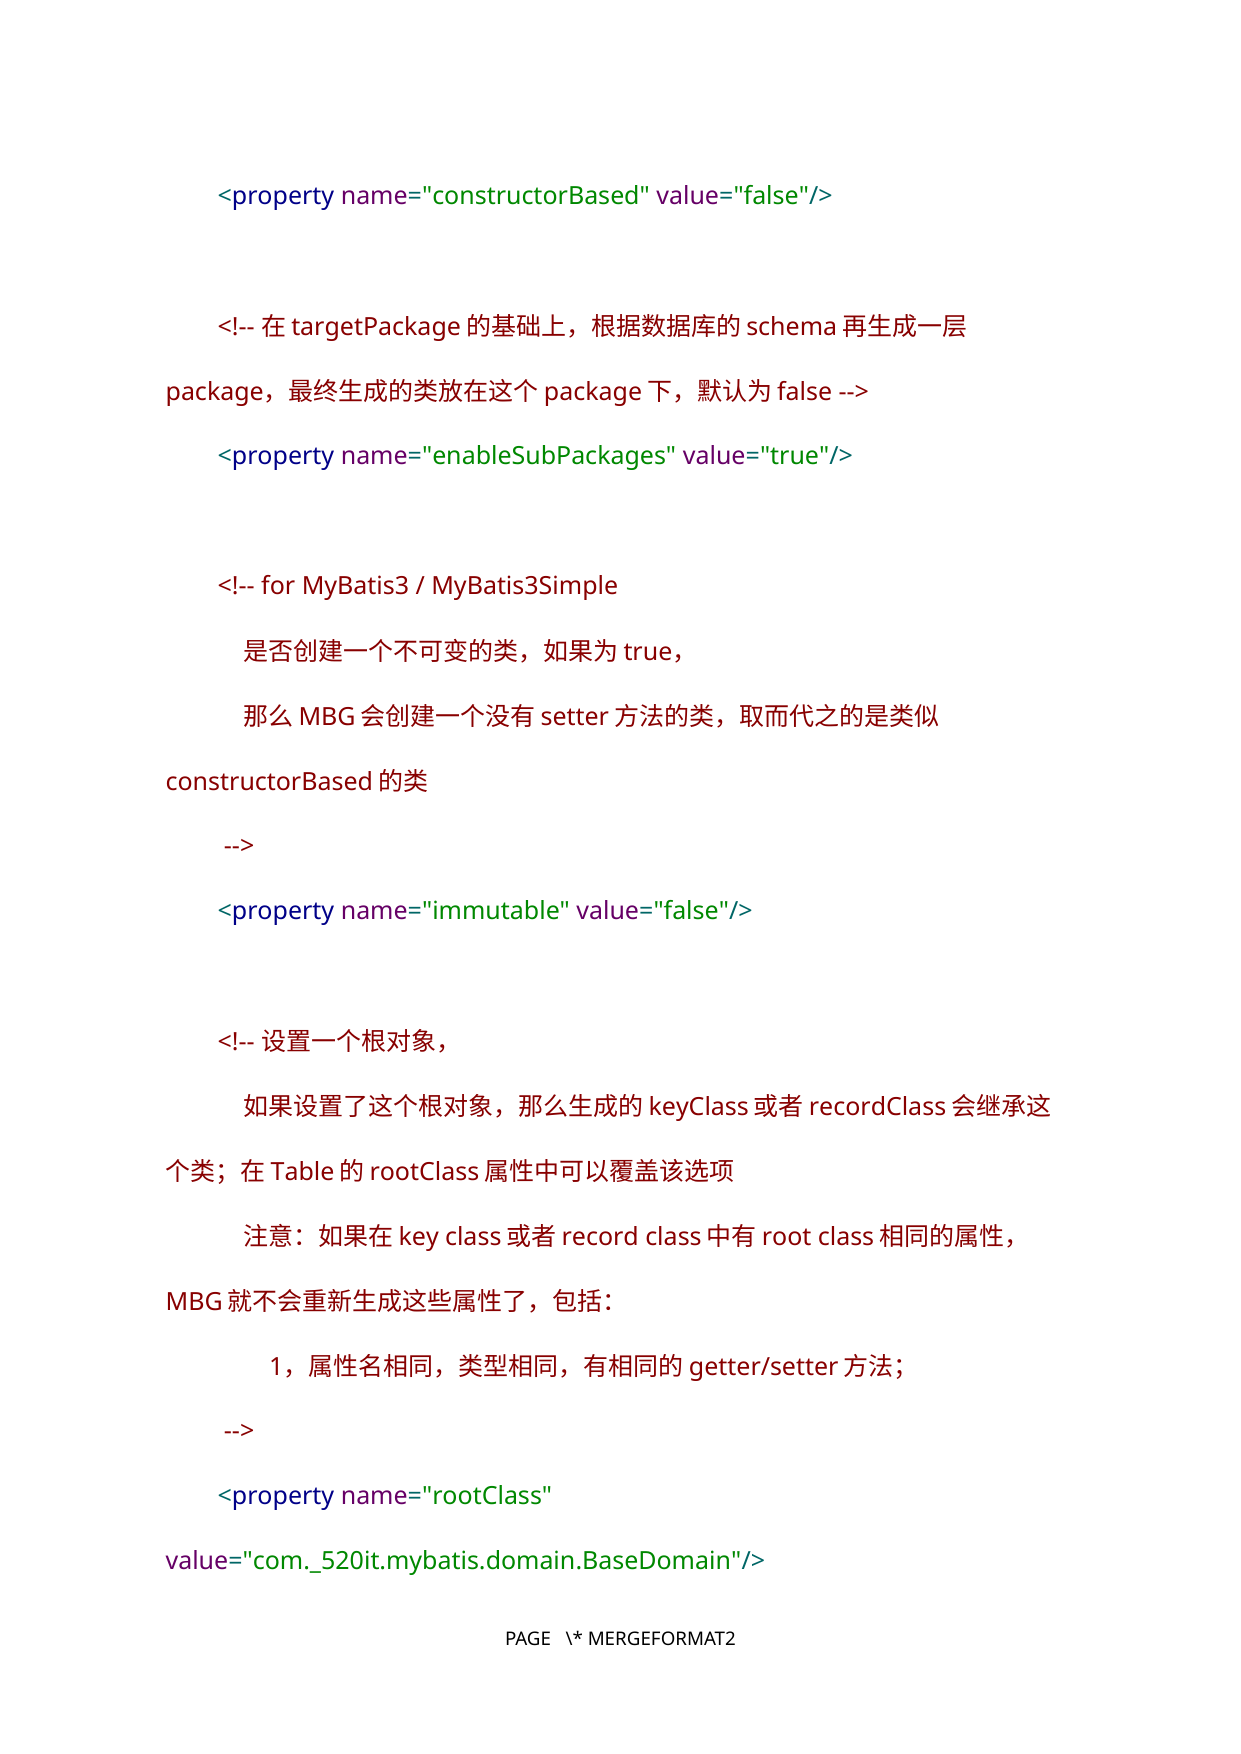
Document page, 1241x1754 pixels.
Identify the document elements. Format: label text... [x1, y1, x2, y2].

text <!-- 设置一个根对象， [165, 1007, 1075, 1072]
text 那么MBG会创建一个没有setter方法的类，取而代之的是类似constructorBased的类 [165, 682, 1075, 812]
text --> [165, 812, 1075, 877]
text <!-- 在targetPackage的基础上，根据数据库的schema再生成一层package，最终生成的类放在这个package下，默认为false --> [165, 292, 1075, 422]
text <property name="immutable" value="false"/> [165, 877, 1075, 942]
text <property name="constructorBased" value="false"/> [165, 162, 1075, 227]
text <property name="rootClass" value="com._520it.mybatis.domain.BaseDomain"/> [165, 1462, 1075, 1592]
text 1，属性名相同，类型相同，有相同的getter/setter方法； [165, 1332, 1075, 1397]
text 注意：如果在key class或者record class中有root class相同的属性，MBG就不会重新生成这些属性了，包括： [165, 1202, 1075, 1332]
text <!-- for MyBatis3 / MyBatis3Simple [165, 552, 1075, 617]
text --> [165, 1397, 1075, 1462]
text 如果设置了这个根对象，那么生成的keyClass或者recordClass会继承这个类；在Table的rootClass属性中可以覆盖该选项 [165, 1072, 1075, 1202]
text <property name="enableSubPackages" value="true"/> [165, 422, 1075, 487]
text 是否创建一个不可变的类，如果为true， [165, 617, 1075, 682]
